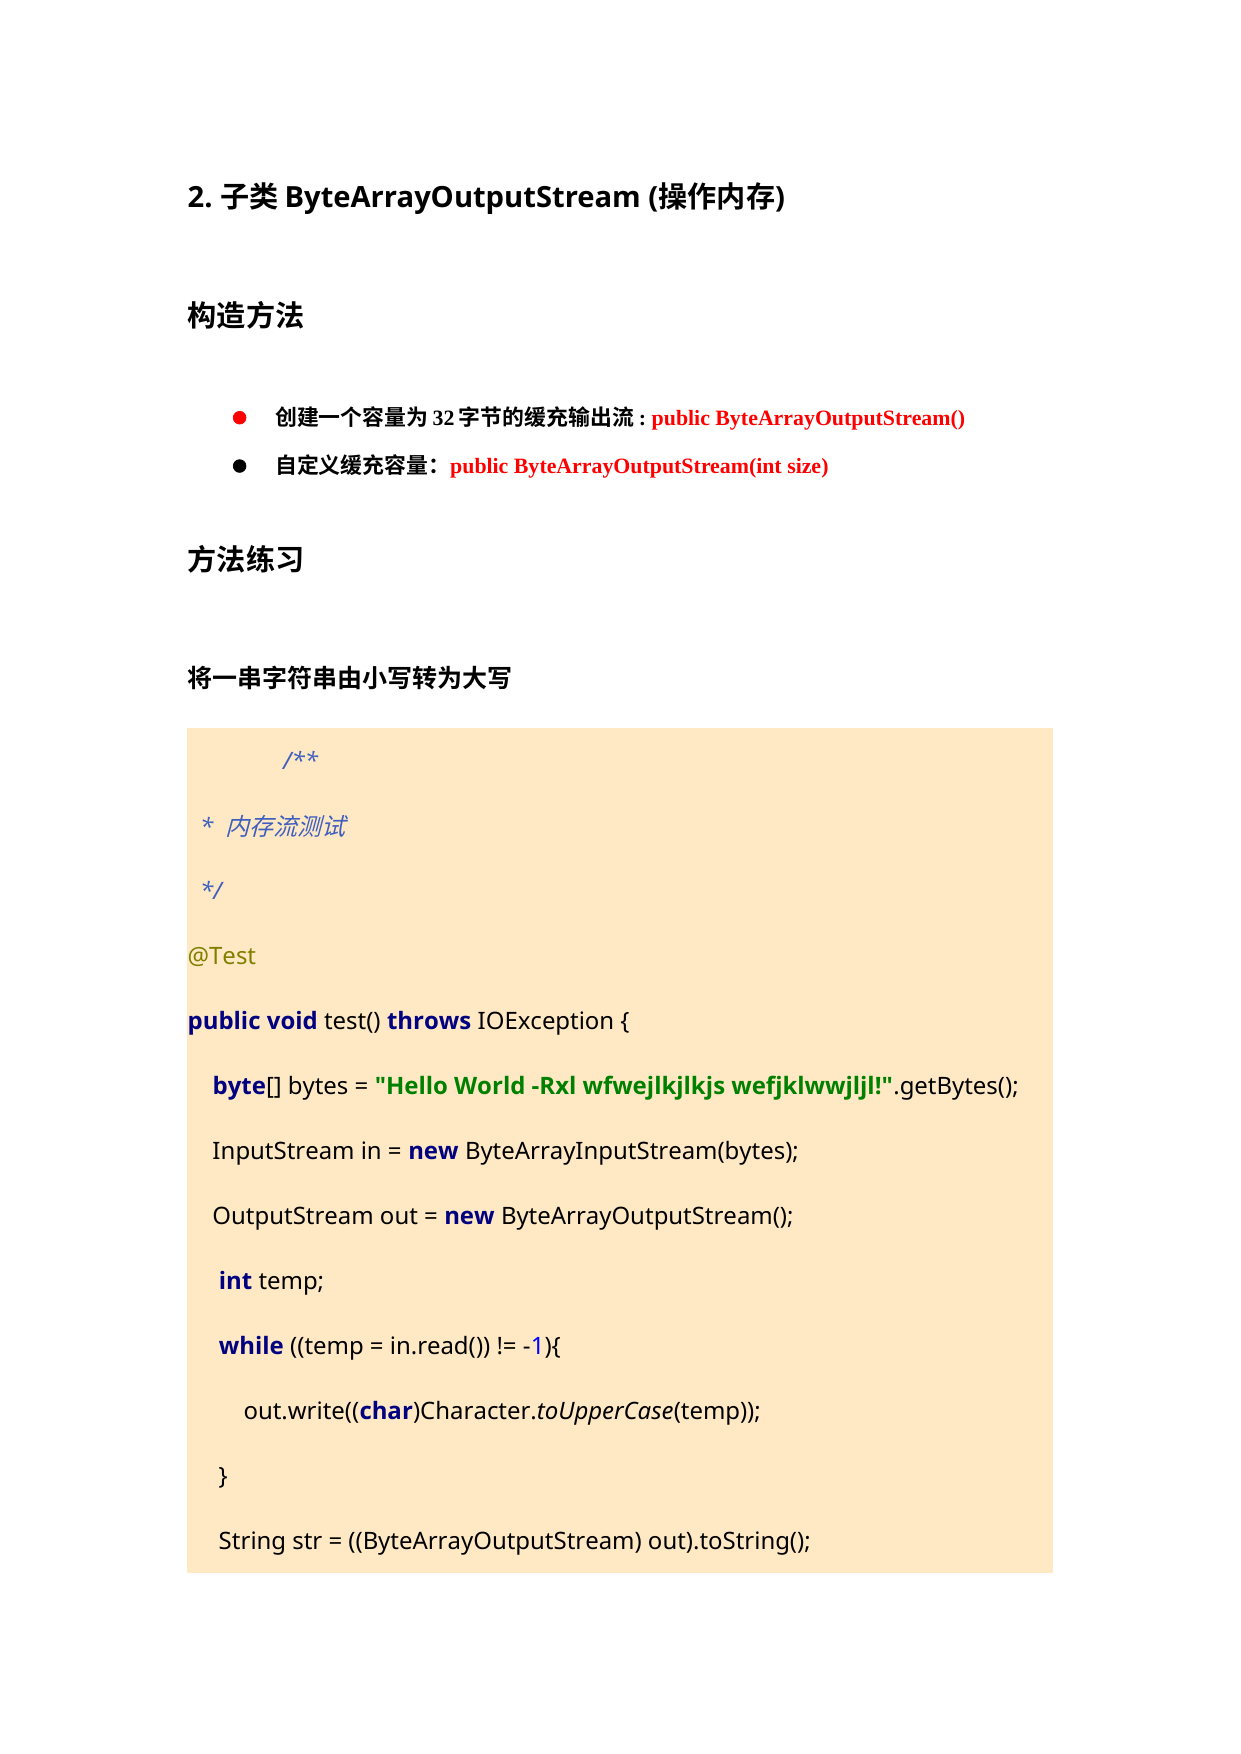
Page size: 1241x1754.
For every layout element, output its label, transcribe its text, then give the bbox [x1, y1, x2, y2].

subtitle 将一串字符串由小写转为大写 [187, 644, 1053, 709]
subtitle 方法练习 [187, 526, 1053, 591]
list 创建一个容量为32字节的缓充输出流 : public ByteArrayOutputStream() [231, 400, 1053, 432]
subtitle 构造方法 [187, 281, 1053, 346]
subtitle 2. 子类ByteArrayOutputStream (操作内存) [187, 162, 1053, 227]
list 自定义缓充容量：public ByteArrayOutputStream(int size) [231, 448, 1053, 481]
